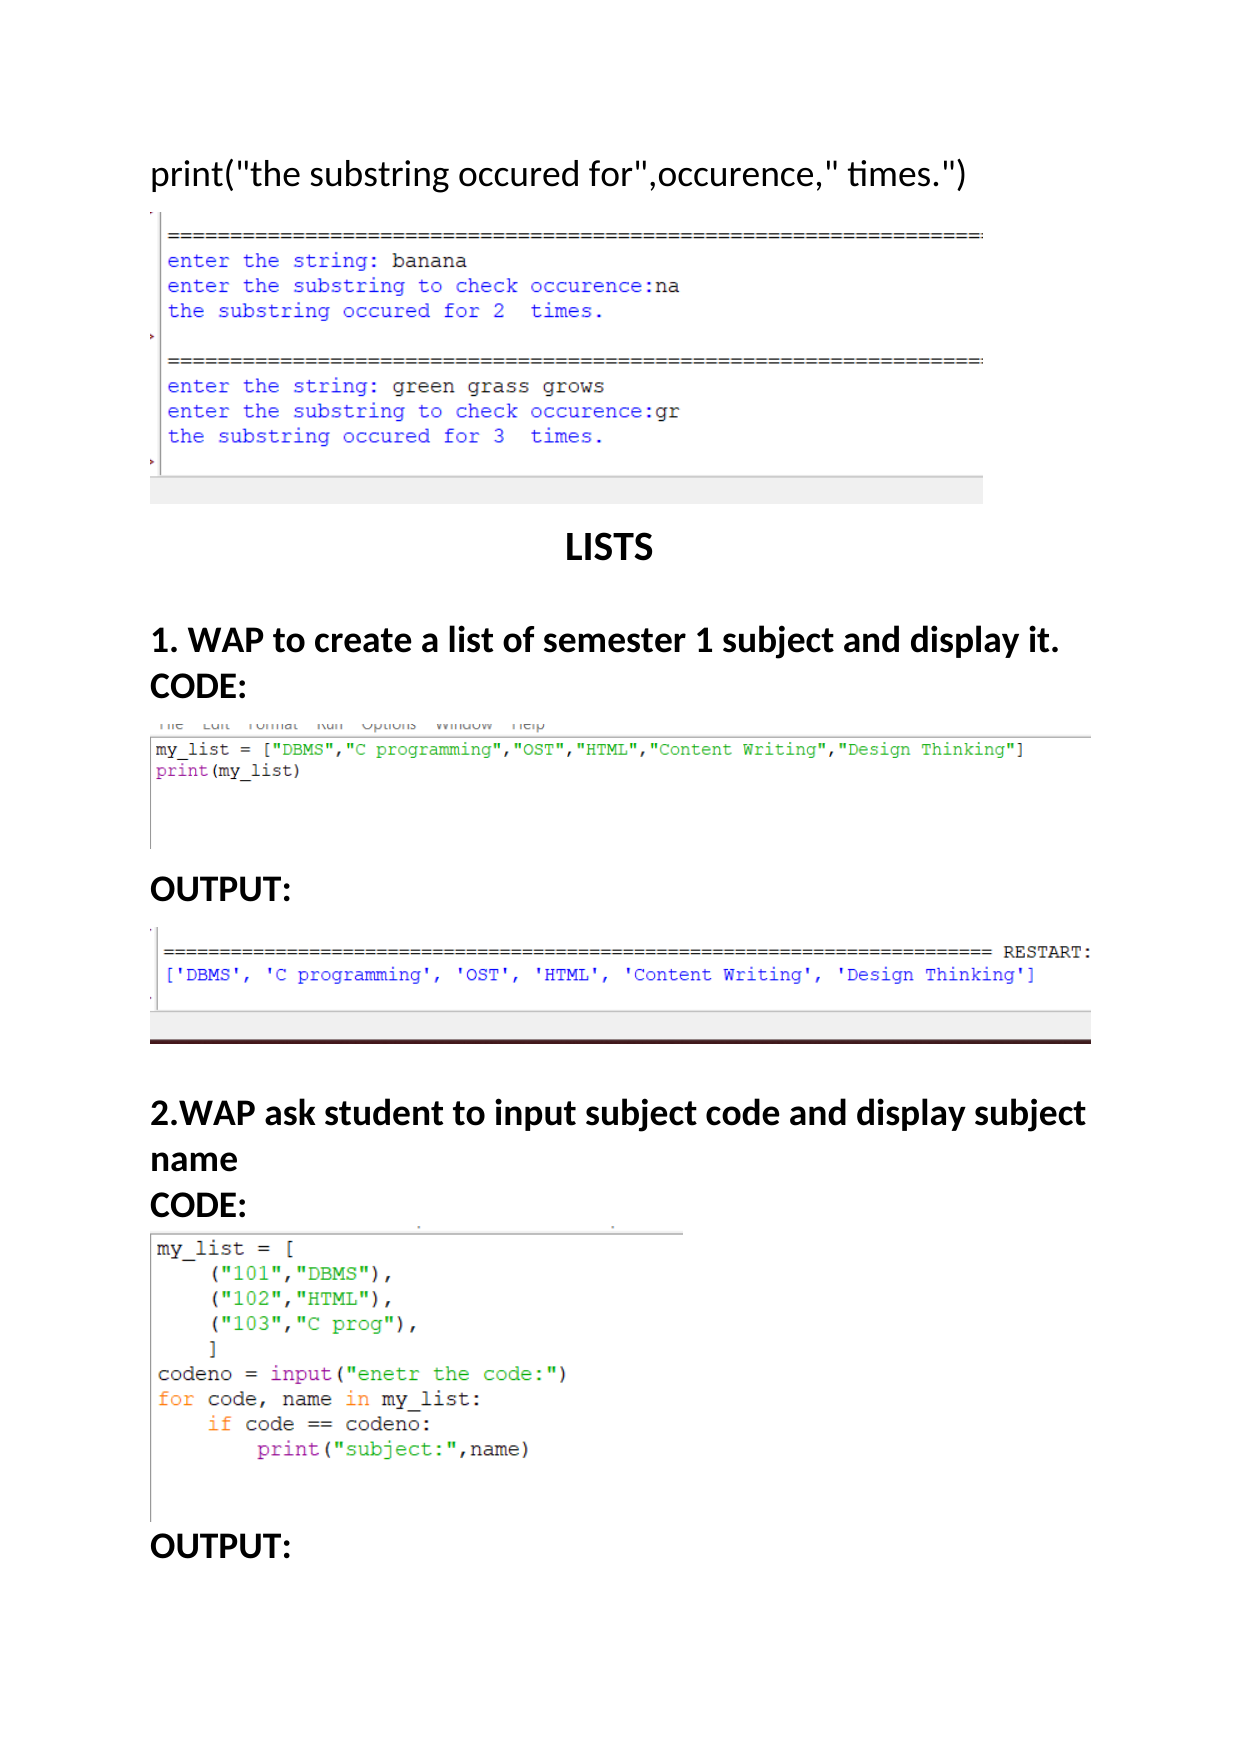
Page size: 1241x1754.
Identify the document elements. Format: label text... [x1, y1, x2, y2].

text LISTS [150, 520, 1090, 571]
picture [150, 1226, 683, 1522]
text 2.WAP ask student to input subject code and display subject name [150, 1089, 1090, 1181]
text CODE: [150, 662, 1090, 708]
text 1. WAP to create a list of semester 1 subject and display it. [150, 616, 1090, 662]
text OUTPUT: [150, 1522, 1090, 1568]
text OUTPUT: [150, 865, 1090, 911]
text CODE: [150, 1181, 1090, 1227]
picture [150, 212, 983, 504]
text print("the substring occured for",occurence," times.") [150, 150, 1090, 196]
picture [150, 724, 1091, 849]
picture [150, 927, 1091, 1044]
